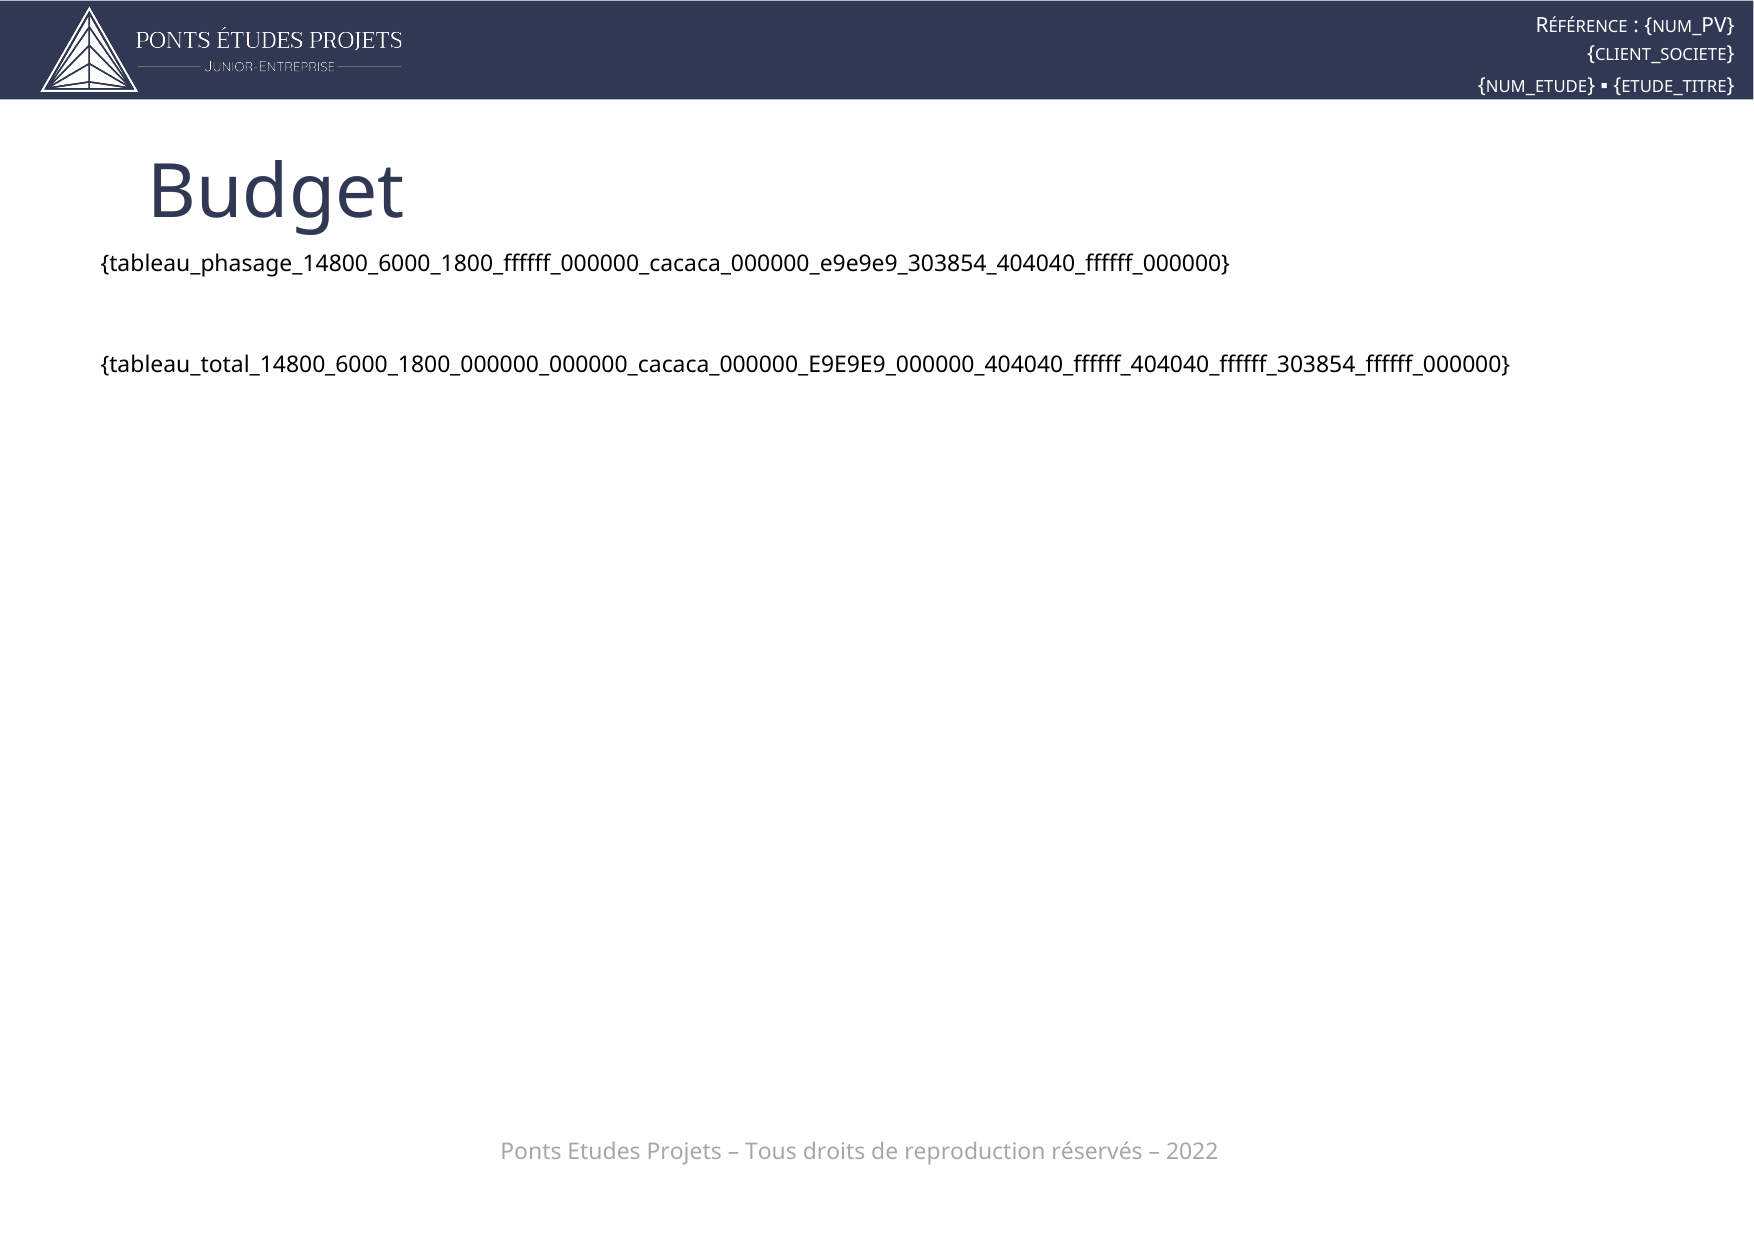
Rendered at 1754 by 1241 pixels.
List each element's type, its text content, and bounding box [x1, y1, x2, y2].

picture [40, 6, 402, 92]
subtitle Budget [148, 137, 1606, 239]
text {tableau_total_14800_6000_1800_000000_000000_cacaca_000000_E9E9E9_000000_404040_ffffff_404040_ffffff_303854_ffffff_000000} [100, 348, 1654, 379]
text {tableau_phasage_14800_6000_1800_ffffff_000000_cacaca_000000_e9e9e9_303854_404040_ffffff_000000} [100, 247, 1654, 279]
